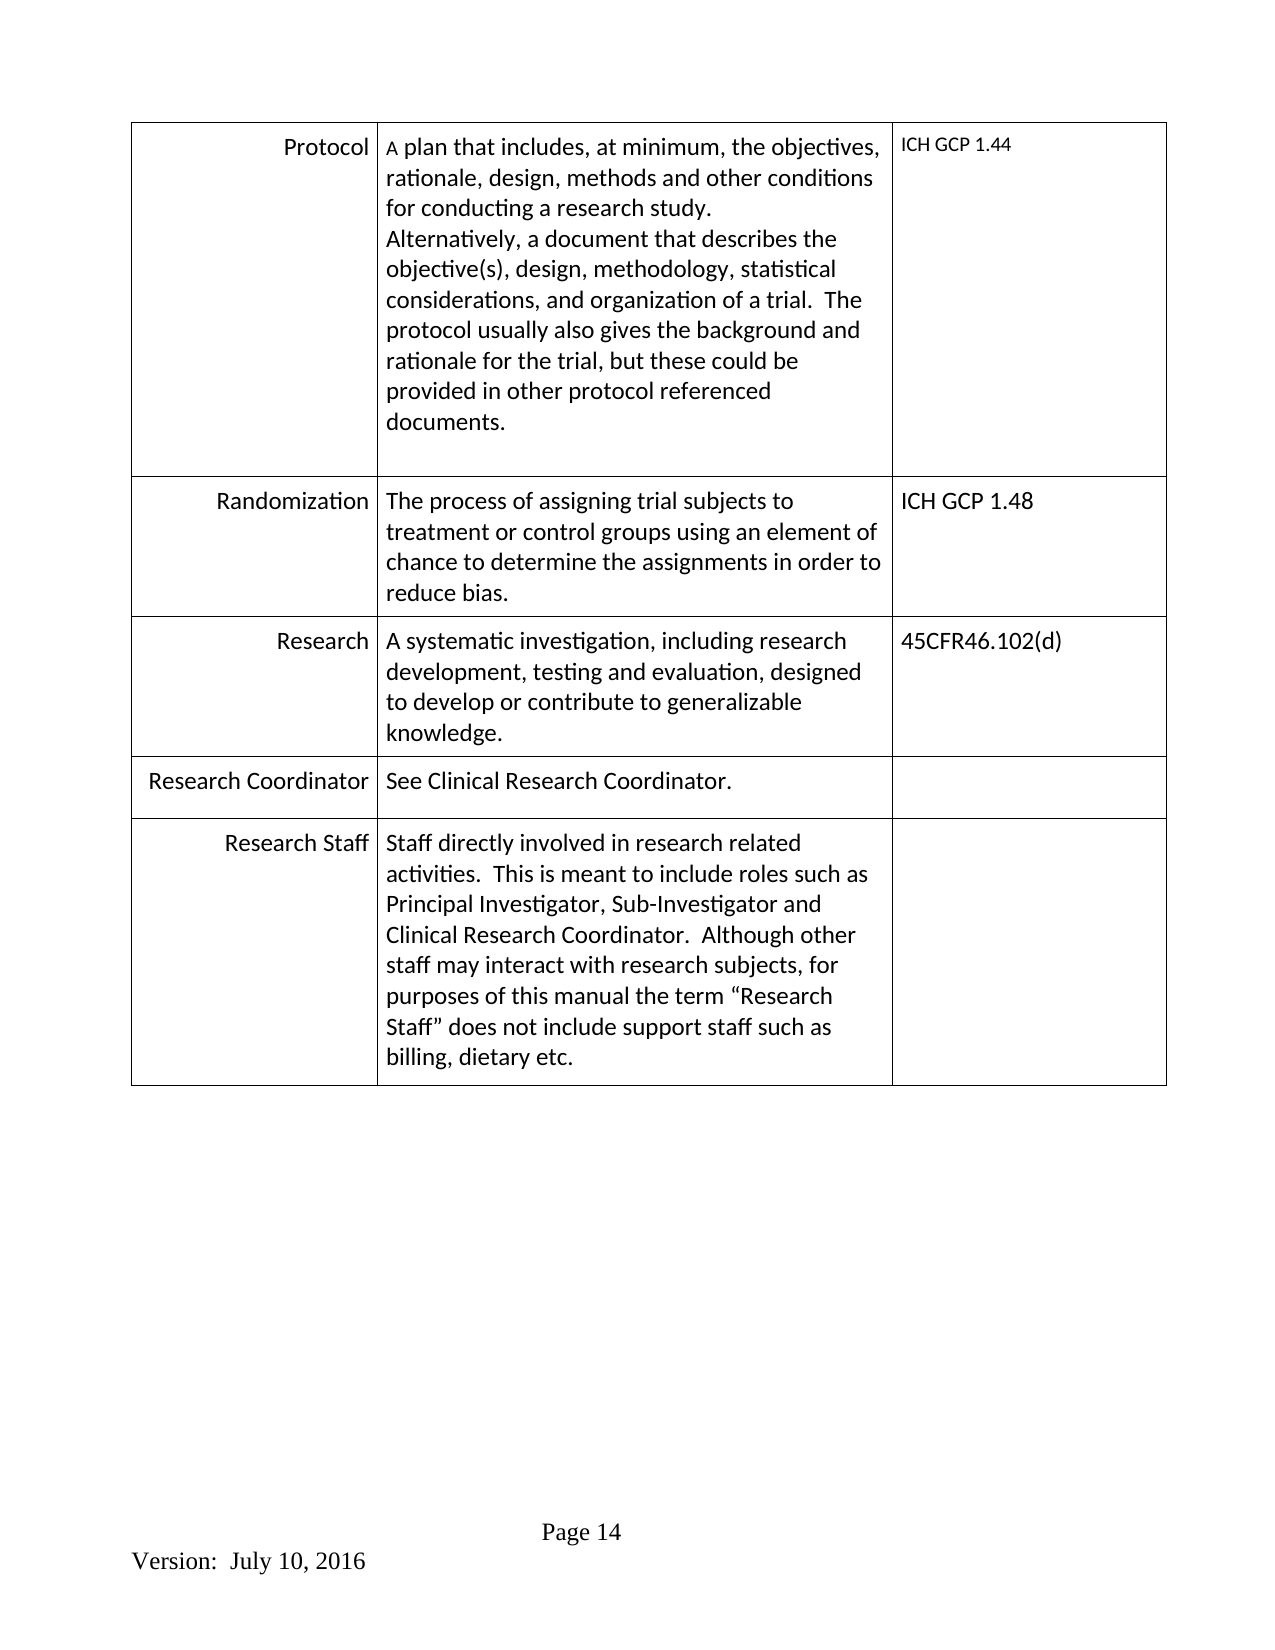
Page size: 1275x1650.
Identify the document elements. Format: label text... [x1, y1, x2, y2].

table_cell The process of assigning trial subjects to treatment or control groups using an element of chance to determine the assignments in order to reduce bias. [378, 477, 892, 616]
table_cell 45CFR46.102(d) [893, 617, 1166, 756]
table_cell Protocol [132, 123, 377, 476]
table_cell ICH GCP 1.44 [893, 123, 1166, 476]
table_cell Randomization [132, 477, 377, 616]
table_cell A systematic investigation, including research development, testing and evaluation, designed to develop or contribute to generalizable knowledge. [378, 617, 892, 756]
table_cell Staff directly involved in research related activities. This is meant to include roles such as Principal Investigator, Sub-Investigator and Clinical Research Coordinator. Although other staff may interact with research subjects, for purposes of this manual the term “Research Staff” does not include support staff such as billing, dietary etc. [378, 819, 892, 1085]
table_cell [893, 757, 1166, 818]
table_cell Research Coordinator [132, 757, 377, 818]
table_cell A plan that includes, at minimum, the objectives, rationale, design, methods and other conditions for conducting a research study. Alternatively, a document that describes the objective(s), design, methodology, statistical considerations, and organization of a trial. The protocol usually also gives the background and rationale for the trial, but these could be provided in other protocol referenced documents. [378, 123, 892, 476]
table_cell [893, 819, 1166, 1085]
table_cell See Clinical Research Coordinator. [378, 757, 892, 818]
table_cell ICH GCP 1.48 [893, 477, 1166, 616]
table_cell Research Staff [132, 819, 377, 1085]
table_cell Research [132, 617, 377, 756]
